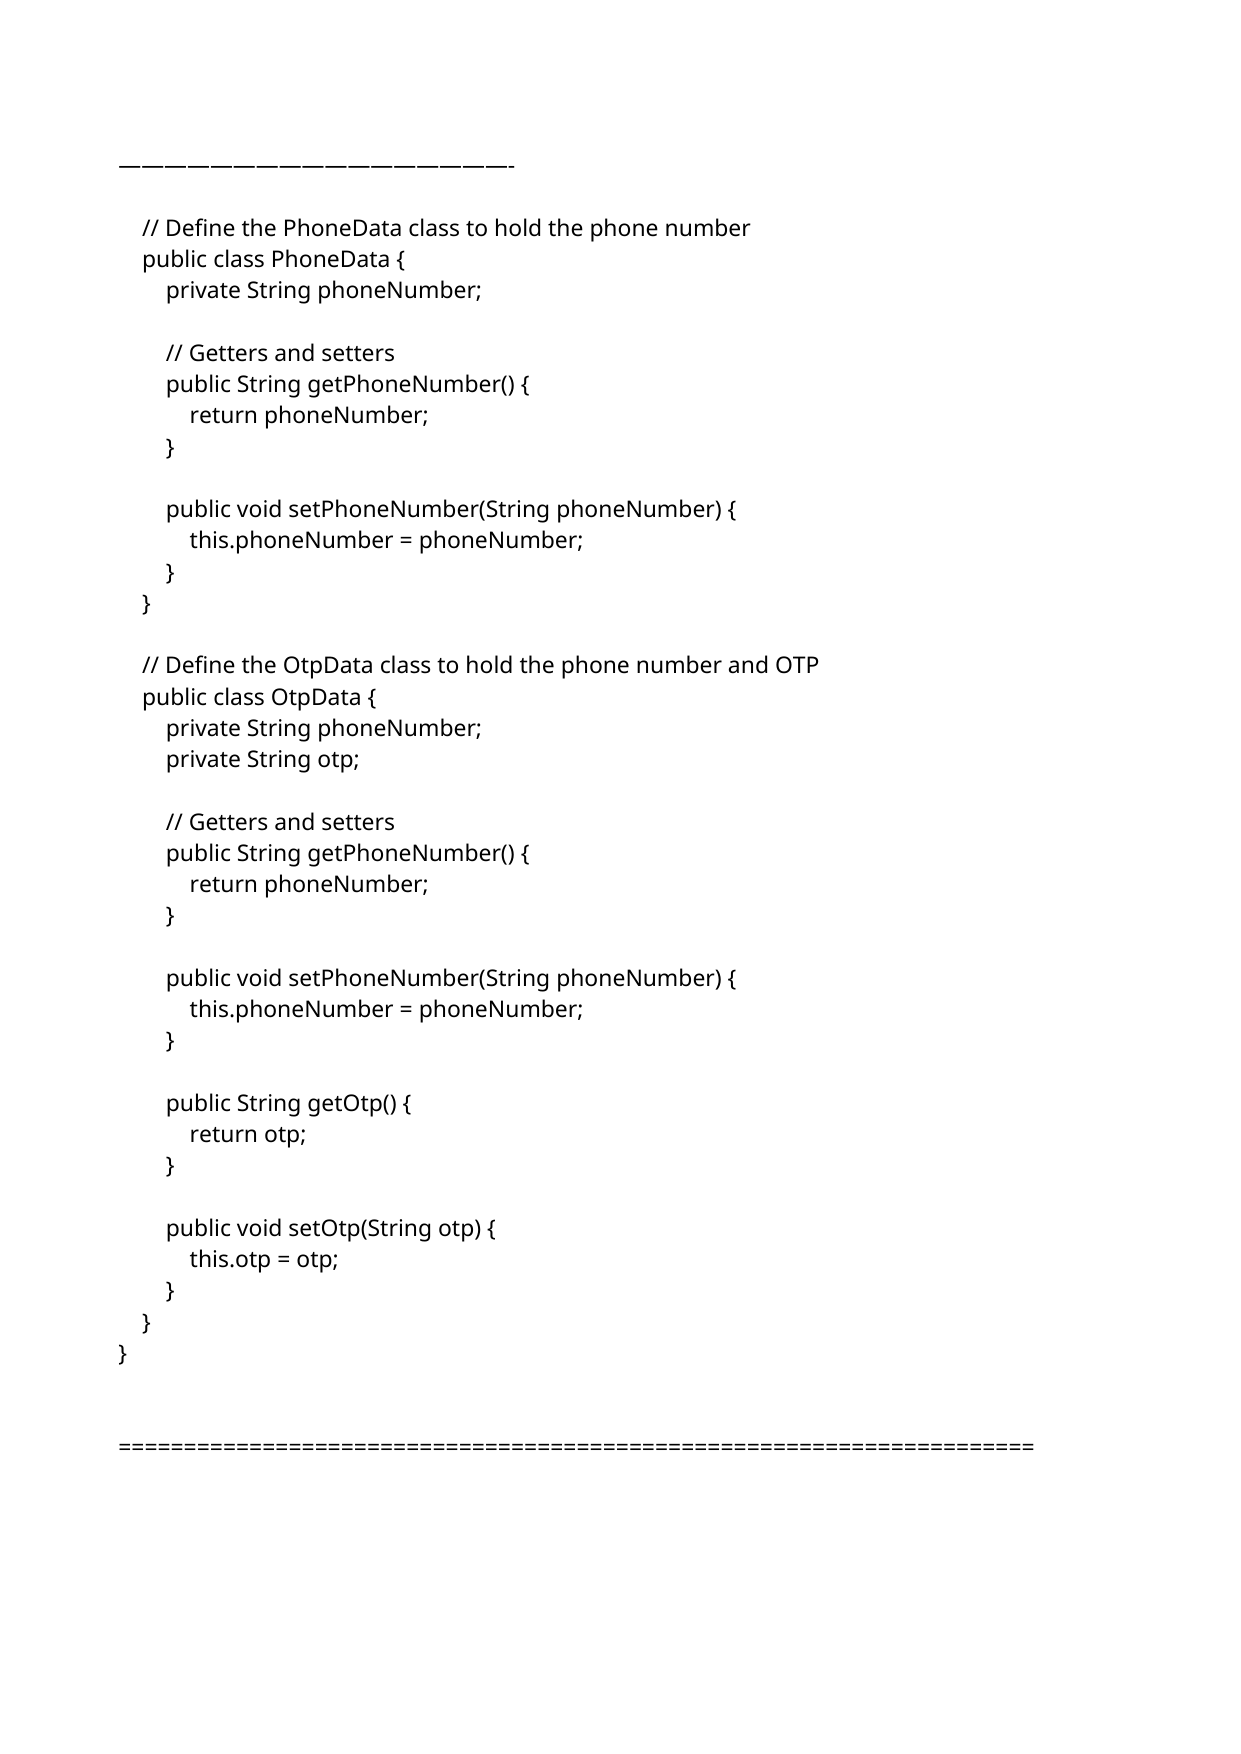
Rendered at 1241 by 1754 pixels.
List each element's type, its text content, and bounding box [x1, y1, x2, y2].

text // Getters and setters [118, 806, 1122, 837]
text ====================================================================== [118, 1431, 1122, 1462]
text } [118, 431, 1122, 462]
text } [118, 1306, 1122, 1337]
text public String getPhoneNumber() { [118, 837, 1122, 868]
text return phoneNumber; [118, 399, 1122, 431]
text return phoneNumber; [118, 868, 1122, 899]
text return otp; [118, 1118, 1122, 1149]
text } [118, 1149, 1122, 1181]
text this.phoneNumber = phoneNumber; [118, 993, 1122, 1024]
text public String getOtp() { [118, 1087, 1122, 1118]
text —————————————————- [118, 149, 1122, 181]
text } [118, 1337, 1122, 1368]
text public void setPhoneNumber(String phoneNumber) { [118, 493, 1122, 524]
text } [118, 1274, 1122, 1306]
text public void setOtp(String otp) { [118, 1212, 1122, 1243]
text this.otp = otp; [118, 1243, 1122, 1274]
text public void setPhoneNumber(String phoneNumber) { [118, 962, 1122, 993]
text private String phoneNumber; [118, 274, 1122, 306]
text public String getPhoneNumber() { [118, 368, 1122, 399]
text this.phoneNumber = phoneNumber; [118, 524, 1122, 556]
text // Define the PhoneData class to hold the phone number [118, 212, 1122, 243]
text } [118, 899, 1122, 931]
text public class PhoneData { [118, 243, 1122, 274]
text } [118, 1024, 1122, 1056]
text // Getters and setters [118, 337, 1122, 368]
text } [118, 587, 1122, 618]
text public class OtpData { [118, 681, 1122, 712]
text private String otp; [118, 743, 1122, 774]
text private String phoneNumber; [118, 712, 1122, 743]
text } [118, 556, 1122, 587]
text // Define the OtpData class to hold the phone number and OTP [118, 649, 1122, 681]
